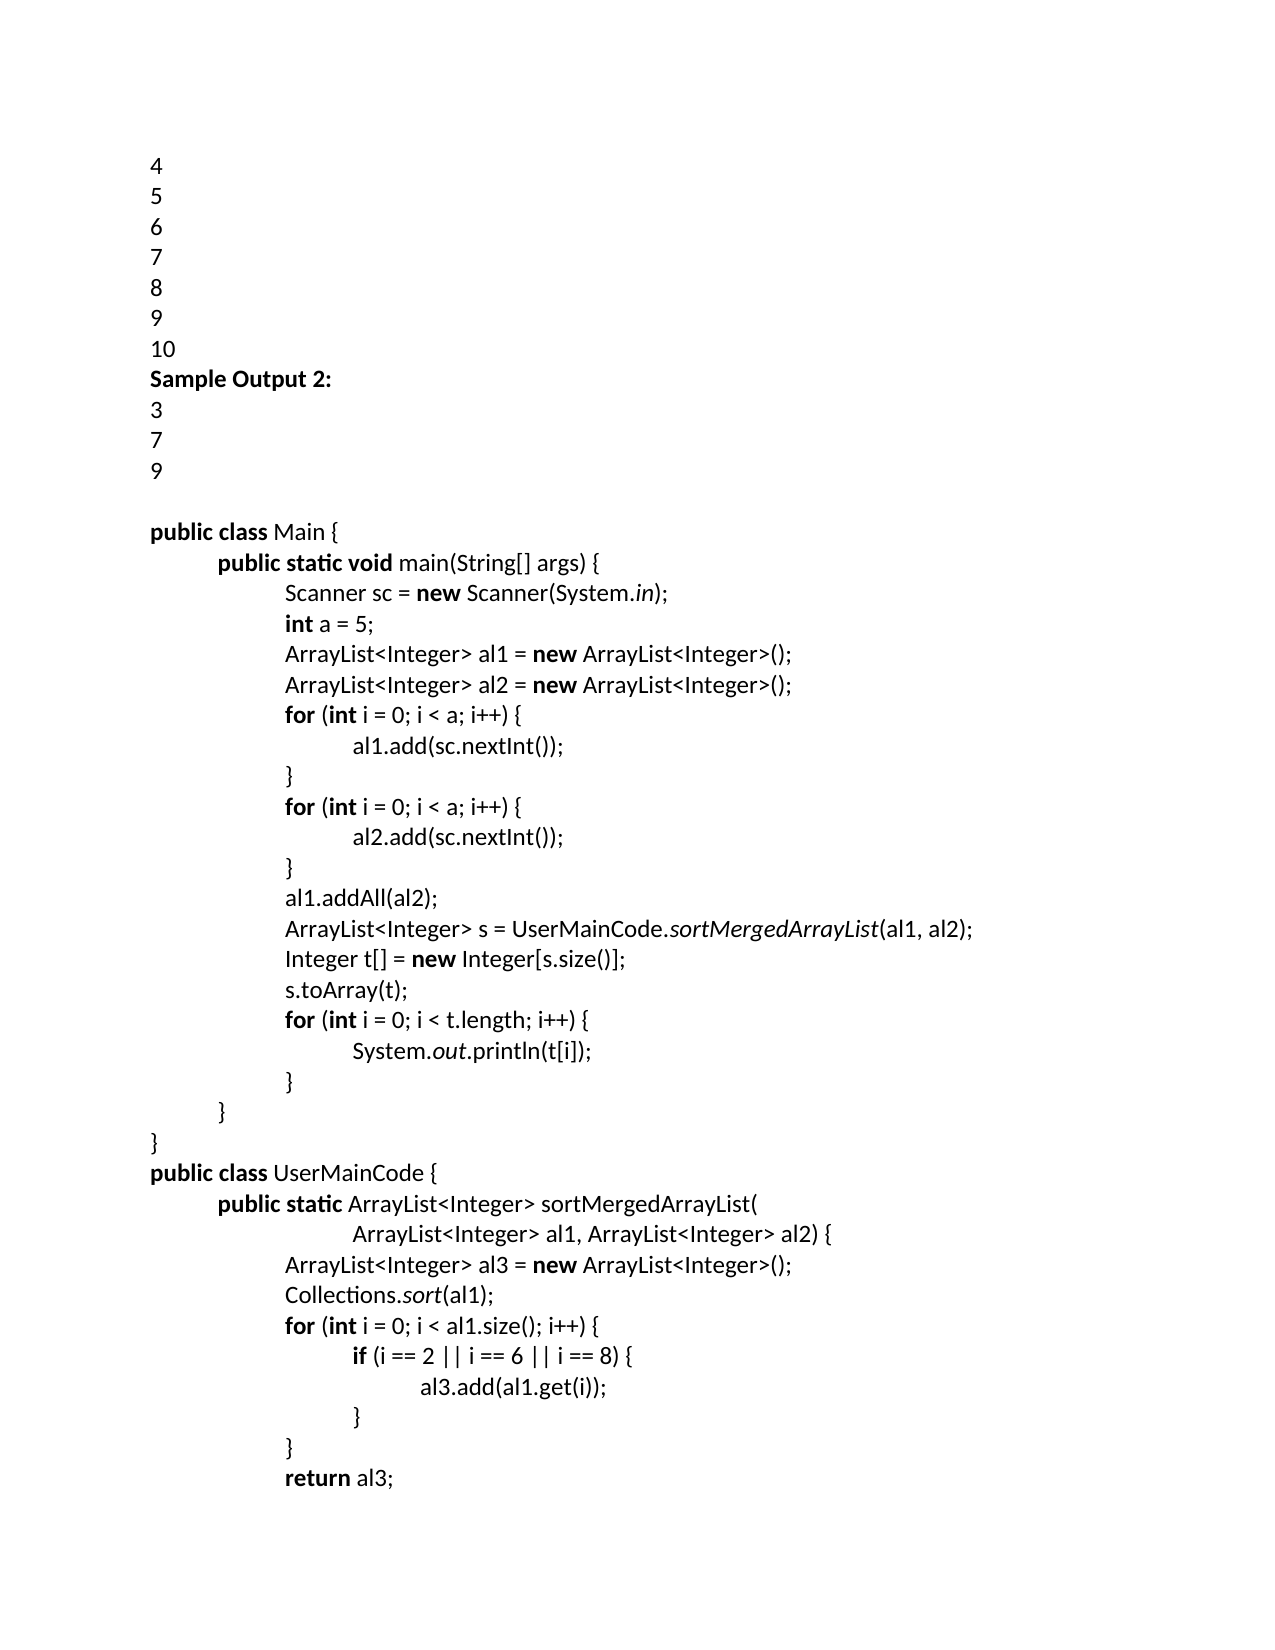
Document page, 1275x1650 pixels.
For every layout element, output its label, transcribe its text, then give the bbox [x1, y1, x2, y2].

text } [150, 1066, 1125, 1096]
text ArrayList<Integer> al1 = new ArrayList<Integer>(); [150, 638, 1125, 669]
text 5 [150, 181, 1125, 211]
text return al3; [150, 1462, 1125, 1493]
text for (int i = 0; i < a; i++) { [150, 791, 1125, 821]
text Sample Output 2: [150, 364, 1125, 394]
text ArrayList<Integer> al1, ArrayList<Integer> al2) { [150, 1218, 1125, 1249]
text 7 [150, 242, 1125, 272]
text } [150, 1432, 1125, 1462]
text for (int i = 0; i < al1.size(); i++) { [150, 1310, 1125, 1340]
text 4 [150, 150, 1125, 181]
text ArrayList<Integer> al2 = new ArrayList<Integer>(); [150, 669, 1125, 699]
text Collections.sort(al1); [150, 1279, 1125, 1310]
text 8 [150, 272, 1125, 303]
text } [150, 760, 1125, 791]
text 9 [150, 455, 1125, 486]
text public static ArrayList<Integer> sortMergedArrayList( [150, 1188, 1125, 1218]
text 6 [150, 211, 1125, 242]
text for (int i = 0; i < a; i++) { [150, 699, 1125, 730]
text 10 [150, 333, 1125, 364]
text System.out.println(t[i]); [150, 1035, 1125, 1066]
text al3.add(al1.get(i)); [150, 1371, 1125, 1401]
text s.toArray(t); [150, 974, 1125, 1004]
text } [150, 852, 1125, 882]
text 3 [150, 394, 1125, 425]
text Scanner sc = new Scanner(System.in); [150, 577, 1125, 608]
text al1.add(sc.nextInt()); [150, 730, 1125, 760]
text public class UserMainCode { [150, 1157, 1125, 1188]
text } [150, 1127, 1125, 1157]
text Integer t[] = new Integer[s.size()]; [150, 943, 1125, 974]
text for (int i = 0; i < t.length; i++) { [150, 1004, 1125, 1035]
text ArrayList<Integer> al3 = new ArrayList<Integer>(); [150, 1249, 1125, 1279]
text if (i == 2 || i == 6 || i == 8) { [150, 1340, 1125, 1371]
text public class Main { [150, 516, 1125, 547]
text al2.add(sc.nextInt()); [150, 821, 1125, 852]
text } [150, 1096, 1125, 1127]
text 9 [150, 303, 1125, 333]
text public static void main(String[] args) { [150, 547, 1125, 577]
text 7 [150, 425, 1125, 455]
text } [150, 1401, 1125, 1432]
text int a = 5; [150, 608, 1125, 638]
text al1.addAll(al2); [150, 882, 1125, 913]
text ArrayList<Integer> s = UserMainCode.sortMergedArrayList(al1, al2); [150, 913, 1125, 943]
